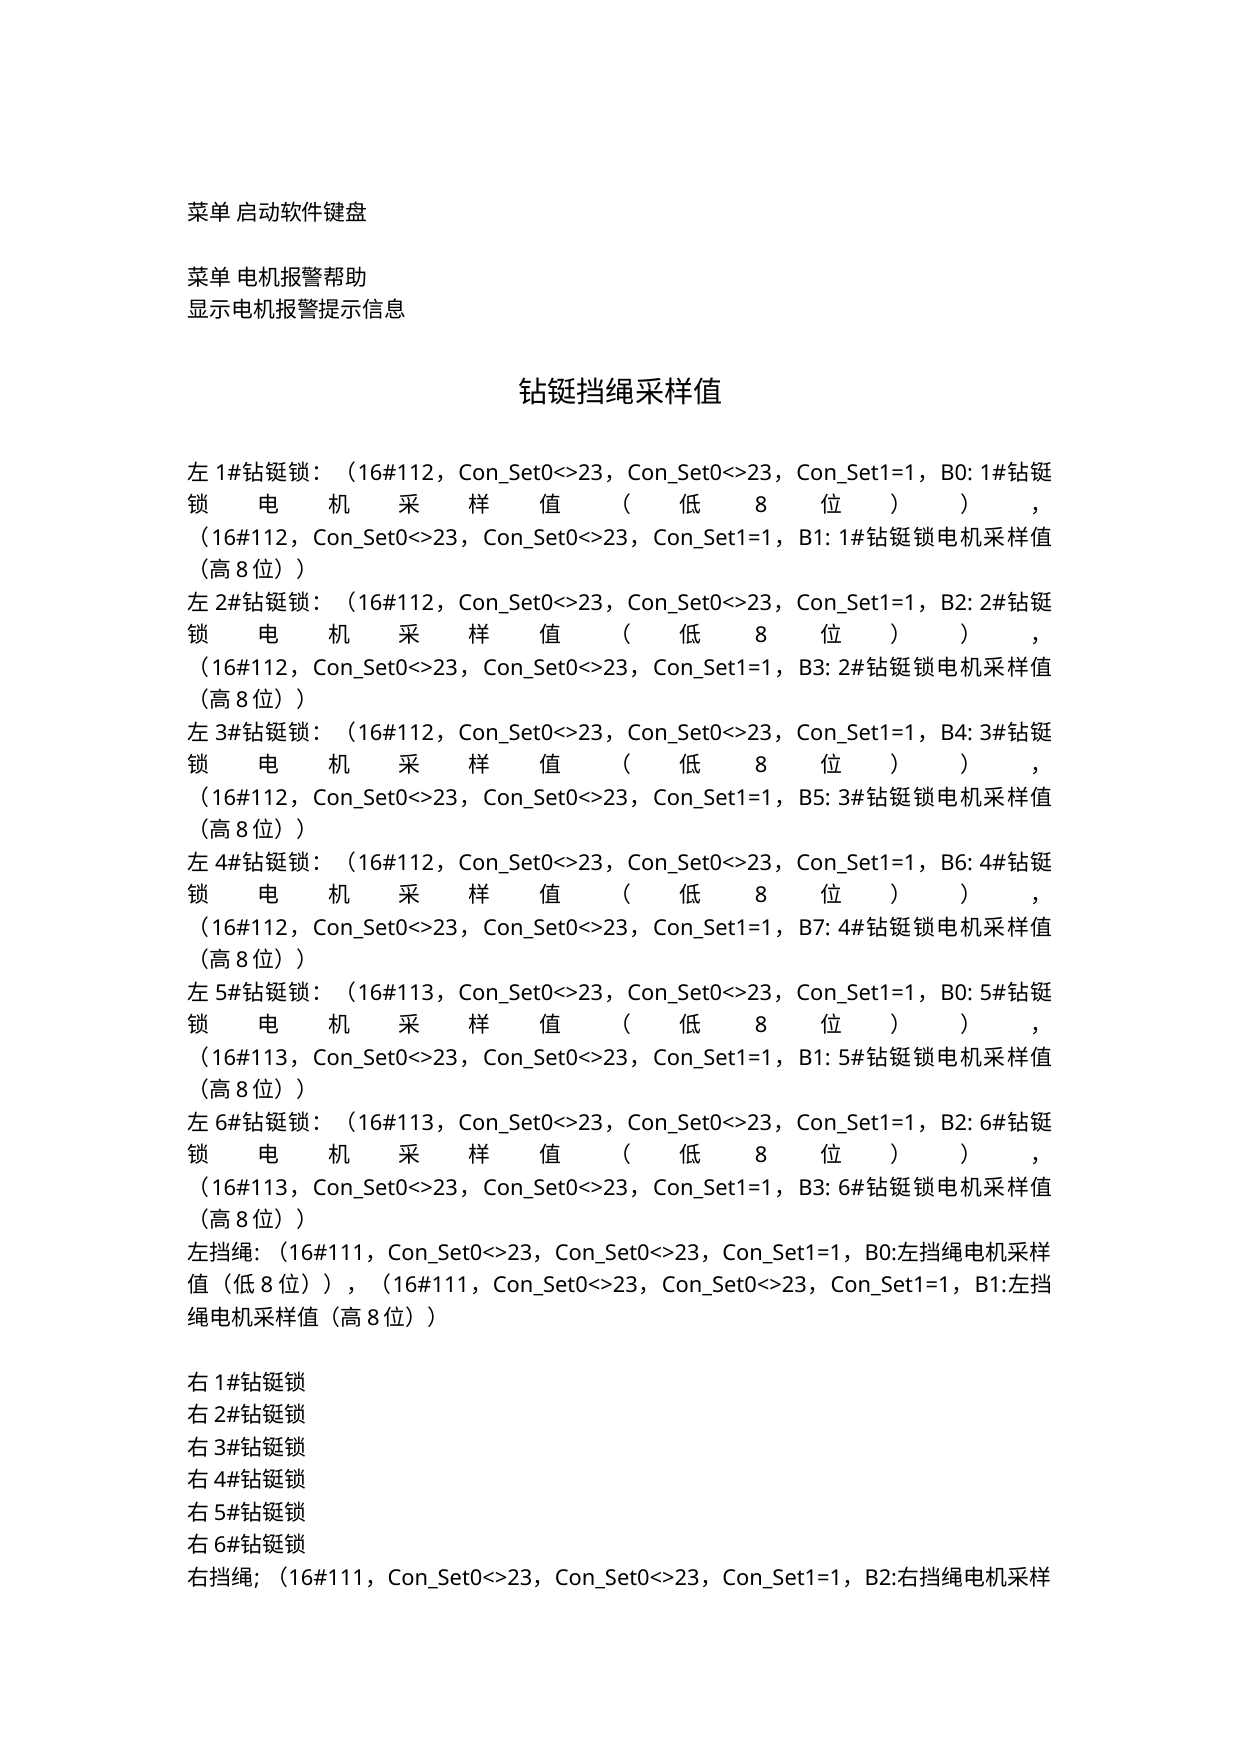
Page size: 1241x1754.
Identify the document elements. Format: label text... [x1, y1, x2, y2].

text 右1#钻铤锁 [187, 1364, 1053, 1397]
text 右4#钻铤锁 [187, 1462, 1053, 1494]
text 左3#钻铤锁：（16#112，Con_Set0<>23，Con_Set0<>23，Con_Set1=1，B4: 3#钻铤锁电机采样值（低8位）），（16#112，Con_Set0<>23，Con_Set0<>23，Con_Set1=1，B5: 3#钻铤锁电机采样值（高8位）） [187, 714, 1053, 844]
text 右3#钻铤锁 [187, 1429, 1053, 1462]
text 左4#钻铤锁：（16#112，Con_Set0<>23，Con_Set0<>23，Con_Set1=1，B6: 4#钻铤锁电机采样值（低8位）），（16#112，Con_Set0<>23，Con_Set0<>23，Con_Set1=1，B7: 4#钻铤锁电机采样值（高8位）） [187, 844, 1053, 974]
text 左5#钻铤锁：（16#113，Con_Set0<>23，Con_Set0<>23，Con_Set1=1，B0: 5#钻铤锁电机采样值（低8位）），（16#113，Con_Set0<>23，Con_Set0<>23，Con_Set1=1，B1: 5#钻铤锁电机采样值（高8位）） [187, 974, 1053, 1104]
text 左2#钻铤锁：（16#112，Con_Set0<>23，Con_Set0<>23，Con_Set1=1，B2: 2#钻铤锁电机采样值（低8位）），（16#112，Con_Set0<>23，Con_Set0<>23，Con_Set1=1，B3: 2#钻铤锁电机采样值（高8位）） [187, 584, 1053, 714]
text 右6#钻铤锁 [187, 1527, 1053, 1559]
text 钻铤挡绳采样值 [187, 357, 1053, 422]
text 左挡绳: （16#111，Con_Set0<>23，Con_Set0<>23，Con_Set1=1，B0:左挡绳电机采样值（低8位）），（16#111，Con_Set0<>23，Con_Set0<>23，Con_Set1=1，B1:左挡绳电机采样值（高8位）） [187, 1234, 1053, 1332]
text 左6#钻铤锁：（16#113，Con_Set0<>23，Con_Set0<>23，Con_Set1=1，B2: 6#钻铤锁电机采样值（低8位）），（16#113，Con_Set0<>23，Con_Set0<>23，Con_Set1=1，B3: 6#钻铤锁电机采样值（高8位）） [187, 1104, 1053, 1234]
text 右5#钻铤锁 [187, 1494, 1053, 1527]
text 菜单 电机报警帮助 [187, 259, 1053, 292]
text 菜单 启动软件键盘 [187, 194, 1053, 227]
text 右2#钻铤锁 [187, 1397, 1053, 1429]
text 左1#钻铤锁：（16#112，Con_Set0<>23，Con_Set0<>23，Con_Set1=1，B0: 1#钻铤锁电机采样值（低8位）），（16#112，Con_Set0<>23，Con_Set0<>23，Con_Set1=1，B1: 1#钻铤锁电机采样值（高8位）） [187, 454, 1053, 584]
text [187, 1559, 1053, 1592]
text 显示电机报警提示信息 [187, 292, 1053, 324]
